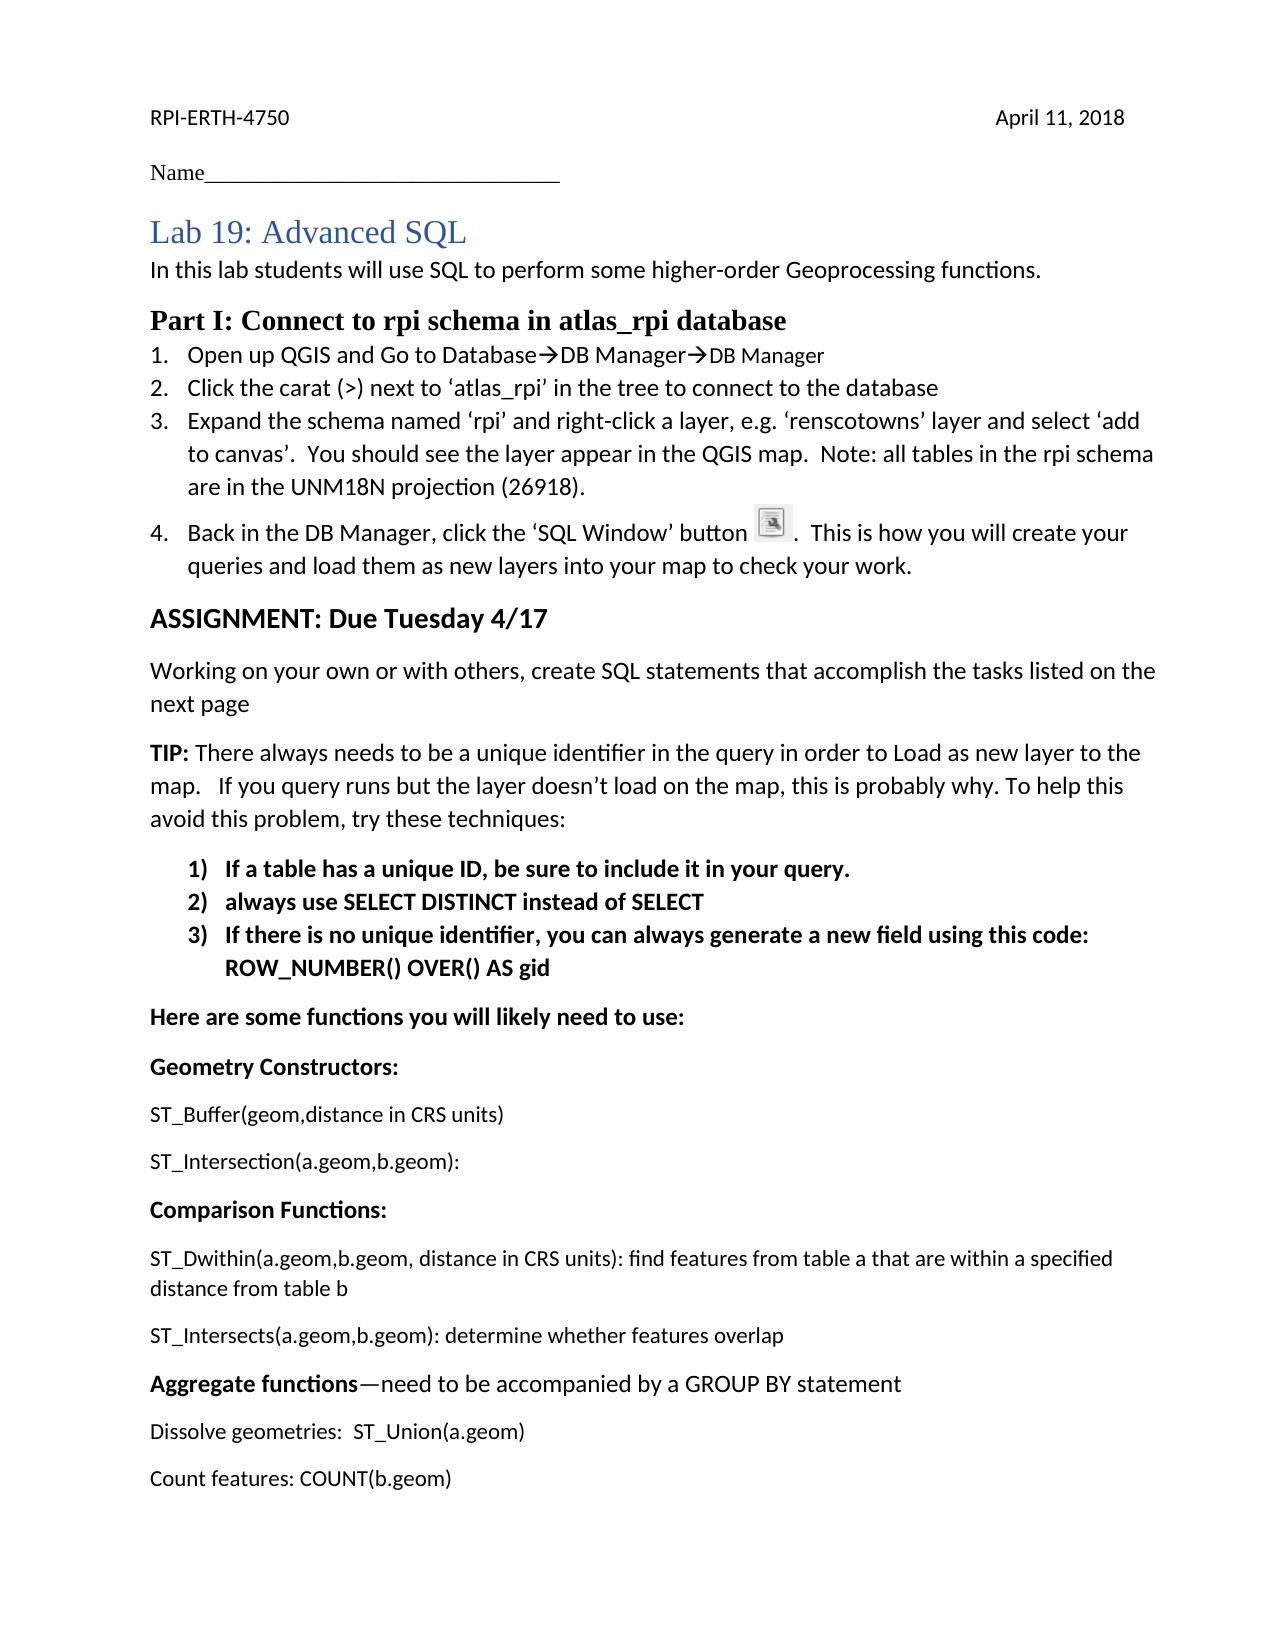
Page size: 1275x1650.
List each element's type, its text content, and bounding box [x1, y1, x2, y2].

list Expand the schema named ‘rpi’ and right-click a layer, e.g. ‘renscotowns’ layer and select ‘add to canvas’. You should see the layer appear in the QGIS map. Note: all tables in the rpi schema are in the UNM18N projection (26918). [150, 405, 1162, 502]
list If there is no unique identifier, you can always generate a new field using this code: ROW_NUMBER() OVER() AS gid [187, 919, 1162, 982]
text ST_Buffer(geom,distance in CRS units) [150, 1100, 1162, 1128]
text ST_Dwithin(a.geom,b.geom, distance in CRS units): find features from table a that are within a specified distance from table b [150, 1244, 1162, 1302]
text In this lab students will use SQL to perform some higher-order Geoprocessing functions. [150, 254, 1162, 284]
text Aggregate functions—need to be accompanied by a GROUP BY statement [150, 1368, 1162, 1398]
subtitle Lab 19: Advanced SQL [150, 212, 1162, 251]
list Back in the DB Manager, click the ‘SQL Window’ button . This is how you will create your queries and load them as new layers into your map to check your work. [150, 504, 1162, 581]
subtitle Part I: Connect to rpi schema in atlas_rpi database [150, 303, 1162, 337]
list always use SELECT DISTINCT instead of SELECT [187, 886, 1162, 916]
list Click the carat (>) next to ‘atlas_rpi’ in the tree to connect to the database [150, 372, 1162, 403]
picture [753, 504, 793, 542]
text Comparison Functions: [150, 1194, 1162, 1225]
text ST_Intersects(a.geom,b.geom): determine whether features overlap [150, 1321, 1162, 1349]
text Here are some functions you will likely need to use: [150, 1001, 1162, 1032]
text Dissolve geometries: ST_Union(a.geom) [150, 1417, 1162, 1445]
text Geometry Constructors: [150, 1051, 1162, 1081]
list Open up QGIS and Go to DatabaseDB ManagerDB Manager [150, 339, 1162, 370]
text Count features: COUNT(b.geom) [150, 1464, 1162, 1492]
text TIP: There always needs to be a unique identifier in the query in order to Load as new layer to the map. If you query runs but the layer doesn’t load on the map, this is probably why. To help this avoid this problem, try these techniques: [150, 737, 1162, 834]
text ASSIGNMENT: Due Tuesday 4/17 [150, 600, 1162, 636]
text Working on your own or with others, create SQL statements that accomplish the tasks listed on the next page [150, 655, 1162, 718]
text ST_Intersection(a.geom,b.geom): [150, 1147, 1162, 1175]
text Name_______________________________ [150, 159, 1162, 185]
list If a table has a unique ID, be sure to include it in your query. [187, 853, 1162, 883]
